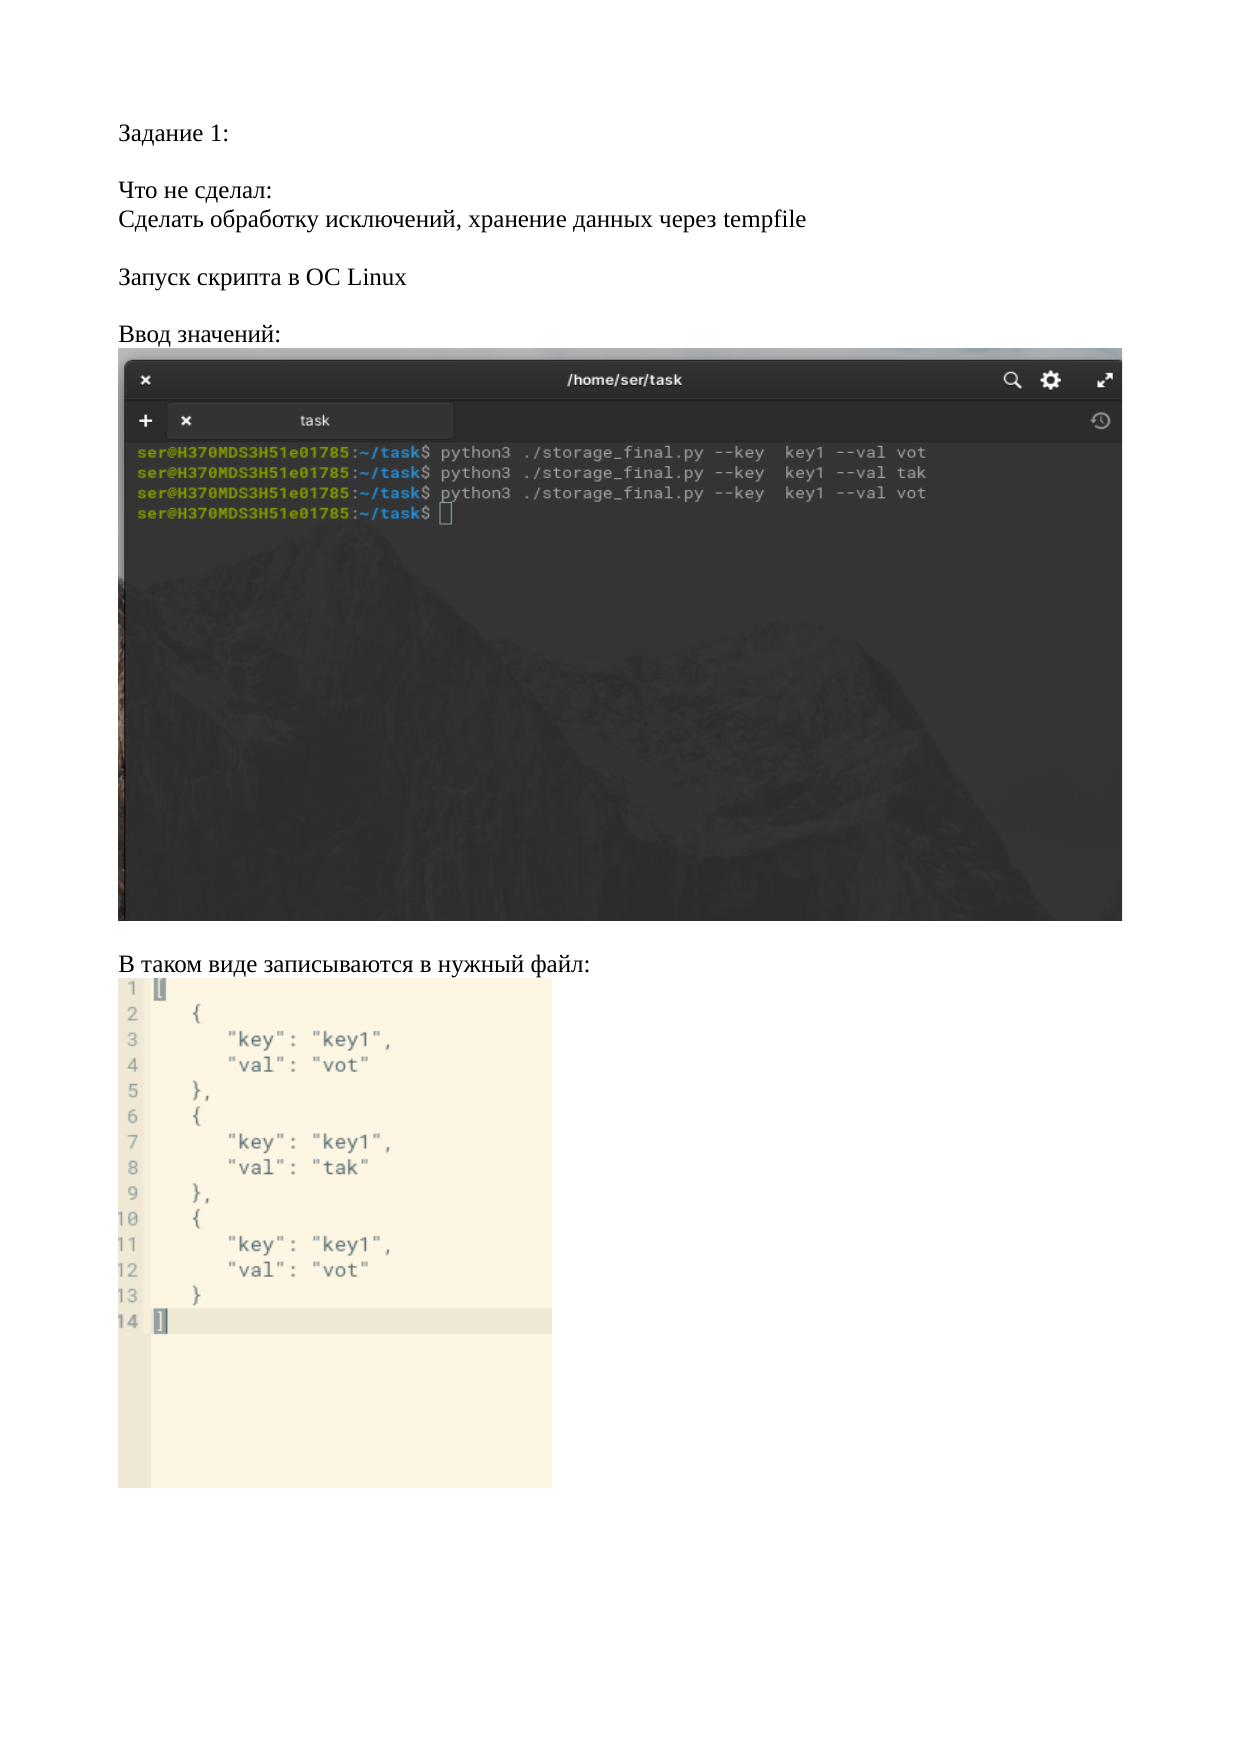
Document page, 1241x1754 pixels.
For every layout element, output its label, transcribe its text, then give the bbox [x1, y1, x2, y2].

picture [118, 348, 1123, 921]
text Ввод значений: [118, 319, 1122, 348]
text Сделать обработку исключений, хранение данных через tempfile [118, 204, 1122, 233]
picture [118, 978, 553, 1488]
text Запуск скрипта в ОС Linux [118, 262, 1122, 291]
text Что не сделал: [118, 176, 1122, 204]
text В таком виде записываются в нужный файл: [118, 949, 1122, 978]
text Задание 1: [118, 118, 1122, 147]
